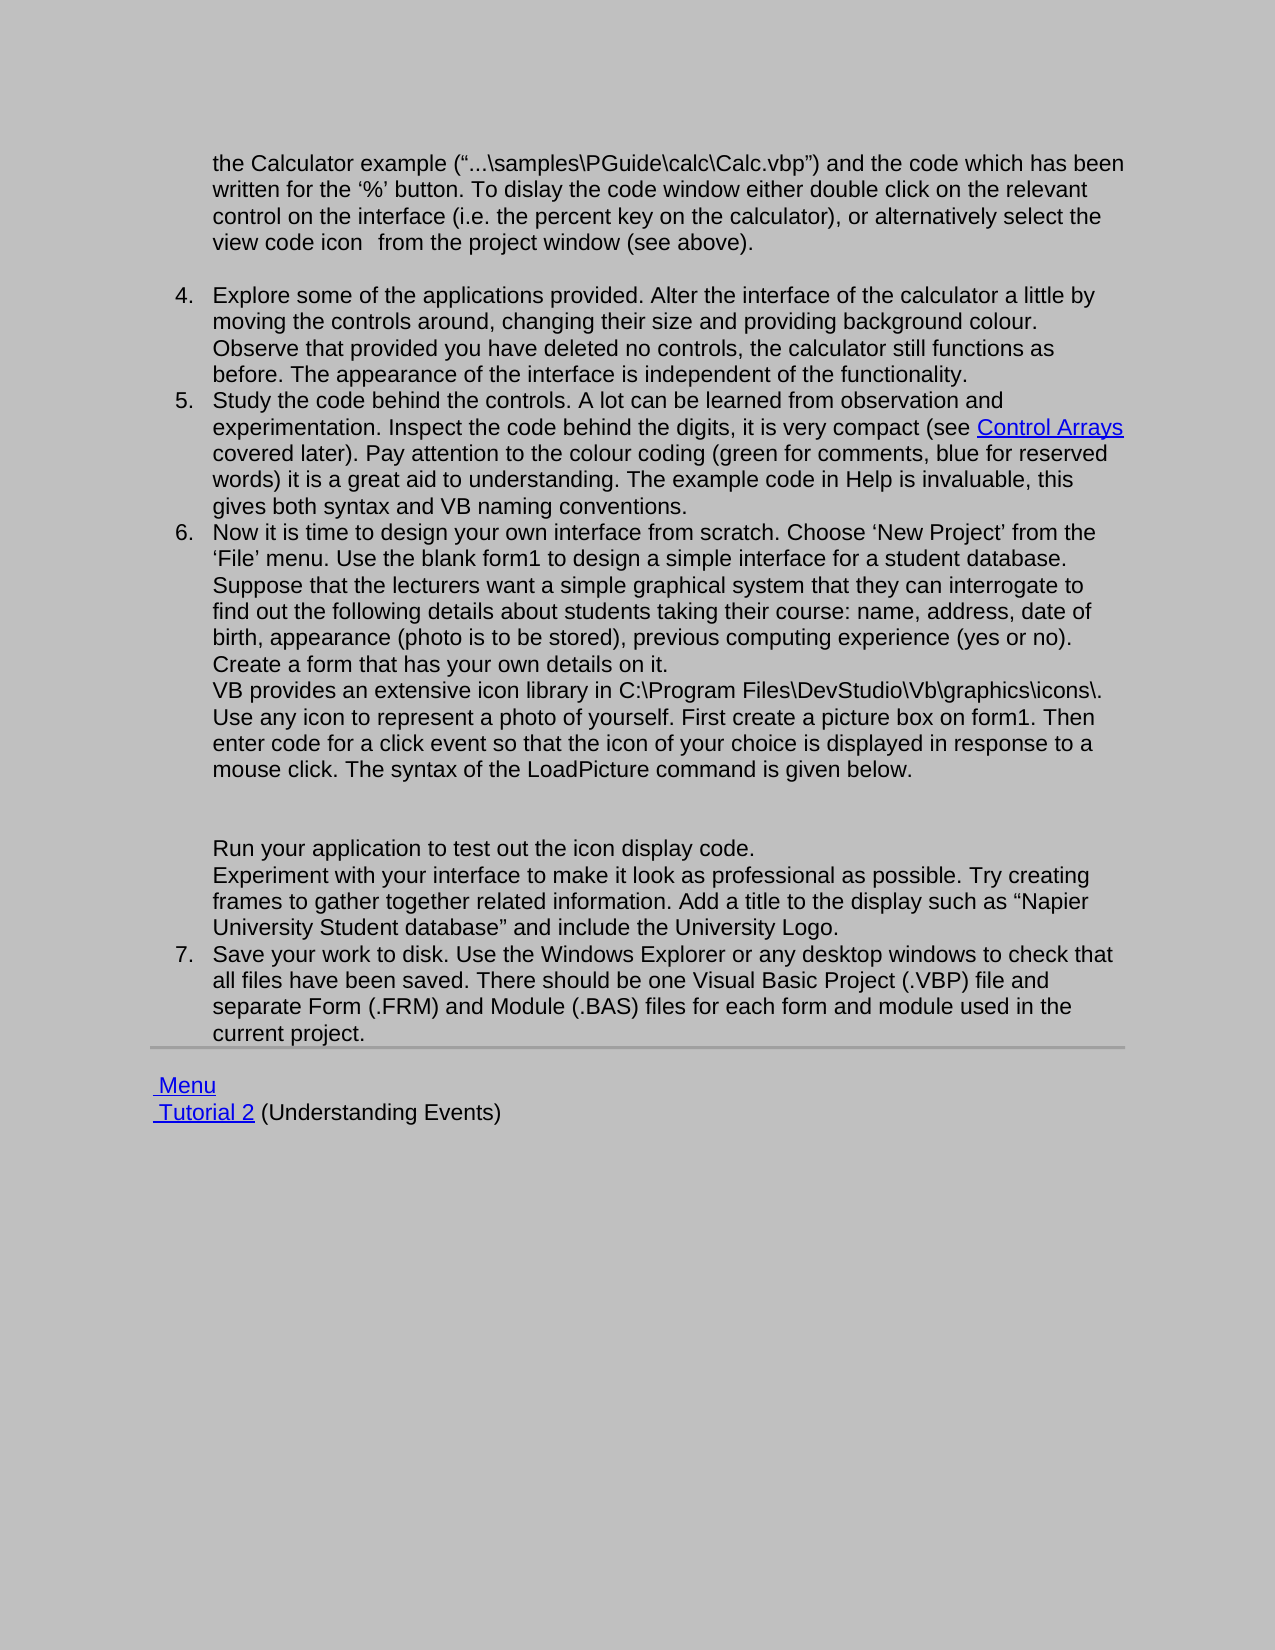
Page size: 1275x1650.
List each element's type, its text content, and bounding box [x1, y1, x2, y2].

list Explore some of the applications provided. Alter the interface of the calculator a little by moving the controls around, changing their size and providing background colour. Observe that provided you have deleted no controls, the calculator still functions as before. The appearance of the interface is independent of the functionality. [175, 282, 1125, 387]
text Tutorial 2 (Understanding Events) [150, 1099, 1125, 1125]
list Now it is time to design your own interface from scratch. Choose ‘New Project’ from the ‘File’ menu. Use the blank form1 to design a simple interface for a student database. Suppose that the lecturers want a simple graphical system that they can interrogate to find out the following details about students taking their course: name, address, date of birth, appearance (photo is to be stored), previous computing experience (yes or no). Create a form that has your own details on it. VB provides an extensive icon library in C:\Program Files\DevStudio\Vb\graphics\icons\. Use any icon to represent a photo of yourself. First create a picture box on form1. Then enter code for a click event so that the icon of your choice is displayed in response to a mouse click. The syntax of the LoadPicture command is given below. Run your application to test out the icon display code. Experiment with your interface to make it look as professional as possible. Try creating frames to gather together related information. Add a title to the display such as “Napier University Student database” and include the University Logo. [175, 519, 1125, 941]
list Study the code behind the controls. A lot can be learned from observation and experimentation. Inspect the code behind the digits, it is very compact (see Control Arrays covered later). Pay attention to the colour coding (green for comments, blue for reserved words) it is a great aid to understanding. The example code in Help is invaluable, this gives both syntax and VB naming conventions. [175, 387, 1125, 519]
list Save your work to disk. Use the Windows Explorer or any desktop windows to check that all files have been saved. There should be one Visual Basic Project (.VBP) file and separate Form (.FRM) and Module (.BAS) files for each form and module used in the current project. [175, 941, 1125, 1046]
text Menu [150, 1072, 1125, 1099]
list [175, 150, 1125, 282]
